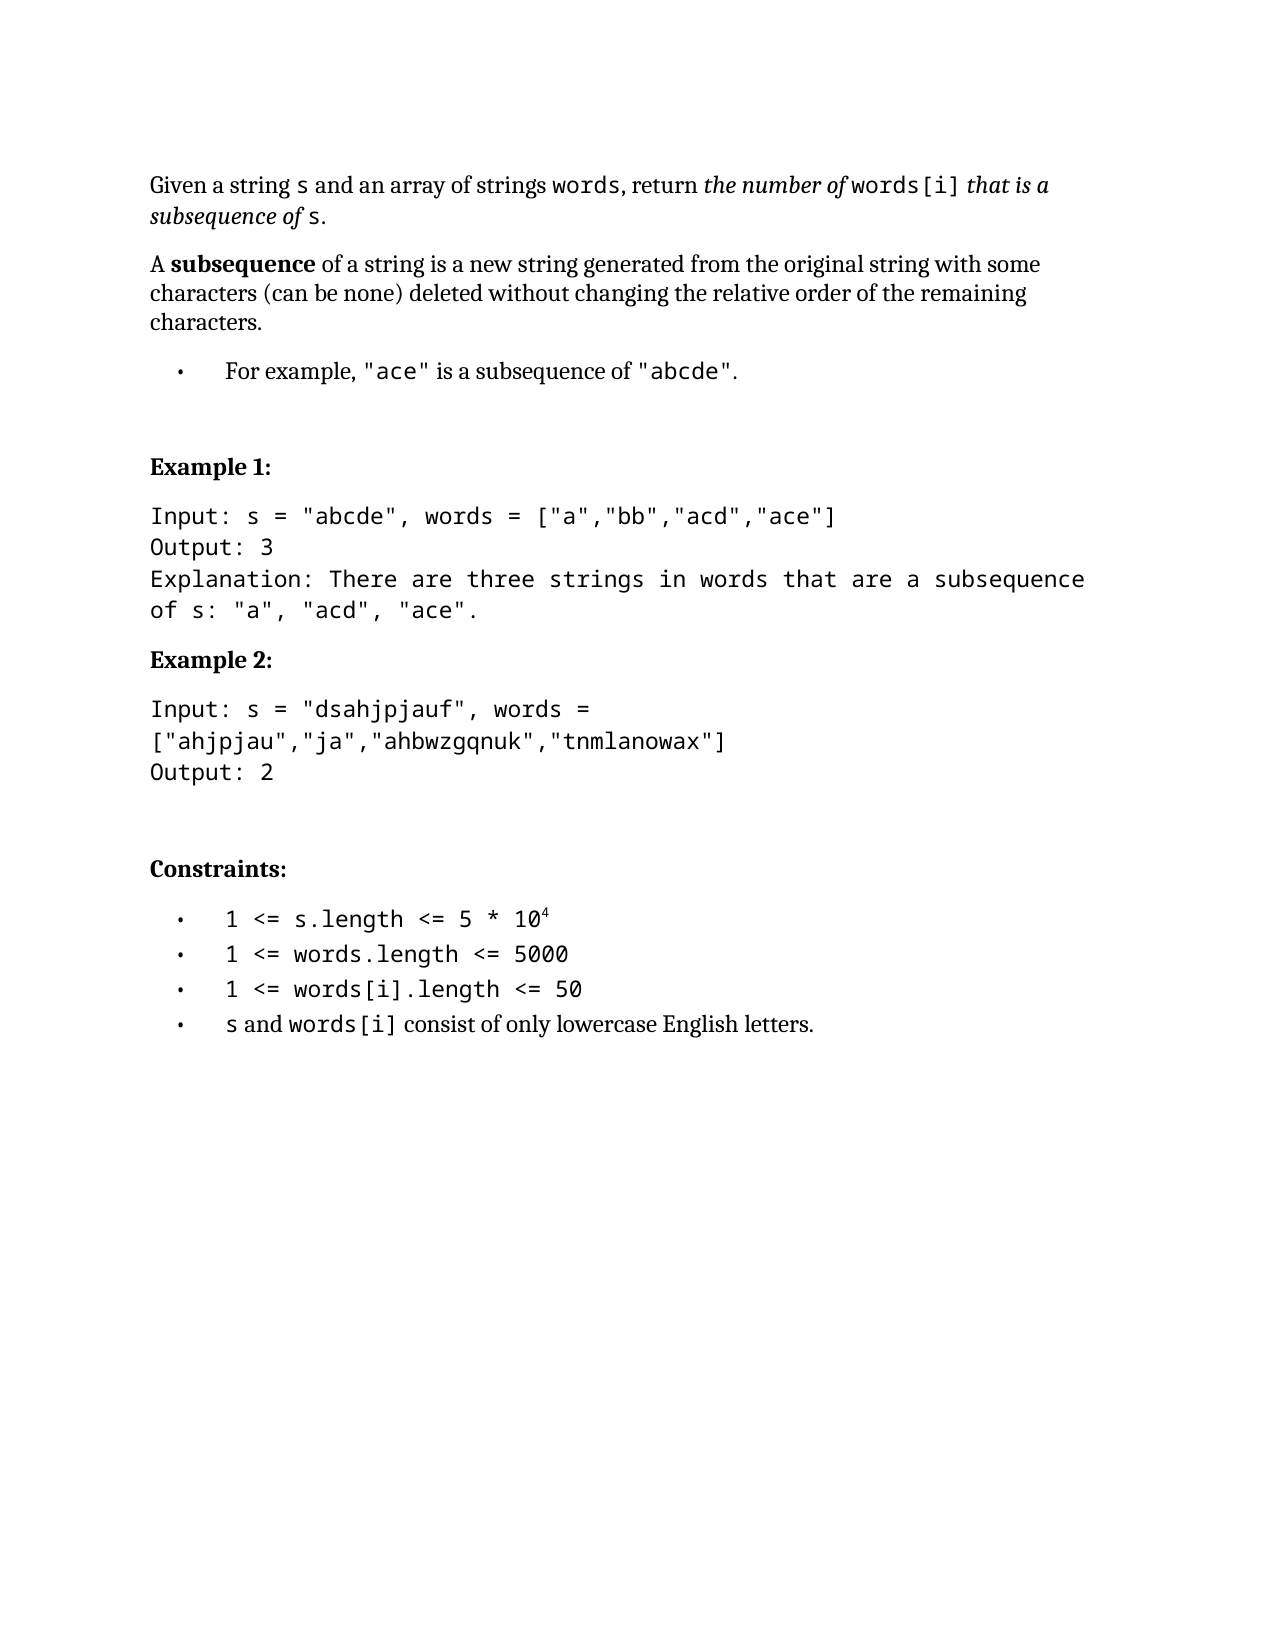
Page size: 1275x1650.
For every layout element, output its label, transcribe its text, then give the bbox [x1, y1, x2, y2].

list 1 <= words.length <= 5000 [175, 938, 1125, 969]
text Example 1: [150, 452, 1125, 481]
text Input: s = "dsahjpjauf", words = ["ahjpjau","ja","ahbwzgqnuk","tnmlanowax"] Output: 2 [150, 693, 1125, 787]
text Example 2: [150, 646, 1125, 674]
list 1 <= words[i].length <= 50 [175, 973, 1125, 1004]
text A subsequence of a string is a new string generated from the original string with some characters (can be none) deleted without changing the relative order of the remaining characters. [150, 250, 1125, 336]
text Constraints: [150, 855, 1125, 884]
text Given a string s and an array of strings words, return the number of words[i] that is a subsequence of s. [150, 169, 1125, 231]
list 1 <= s.length <= 5 * 104 [175, 903, 1125, 934]
text Input: s = "abcde", words = ["a","bb","acd","ace"] Output: 3 Explanation: There are three strings in words that are a subsequence of s: "a", "acd", "ace". [150, 500, 1125, 625]
list s and words[i] consist of only lowercase English letters. [175, 1008, 1125, 1039]
list For example, "ace" is a subsequence of "abcde". [175, 355, 1125, 386]
